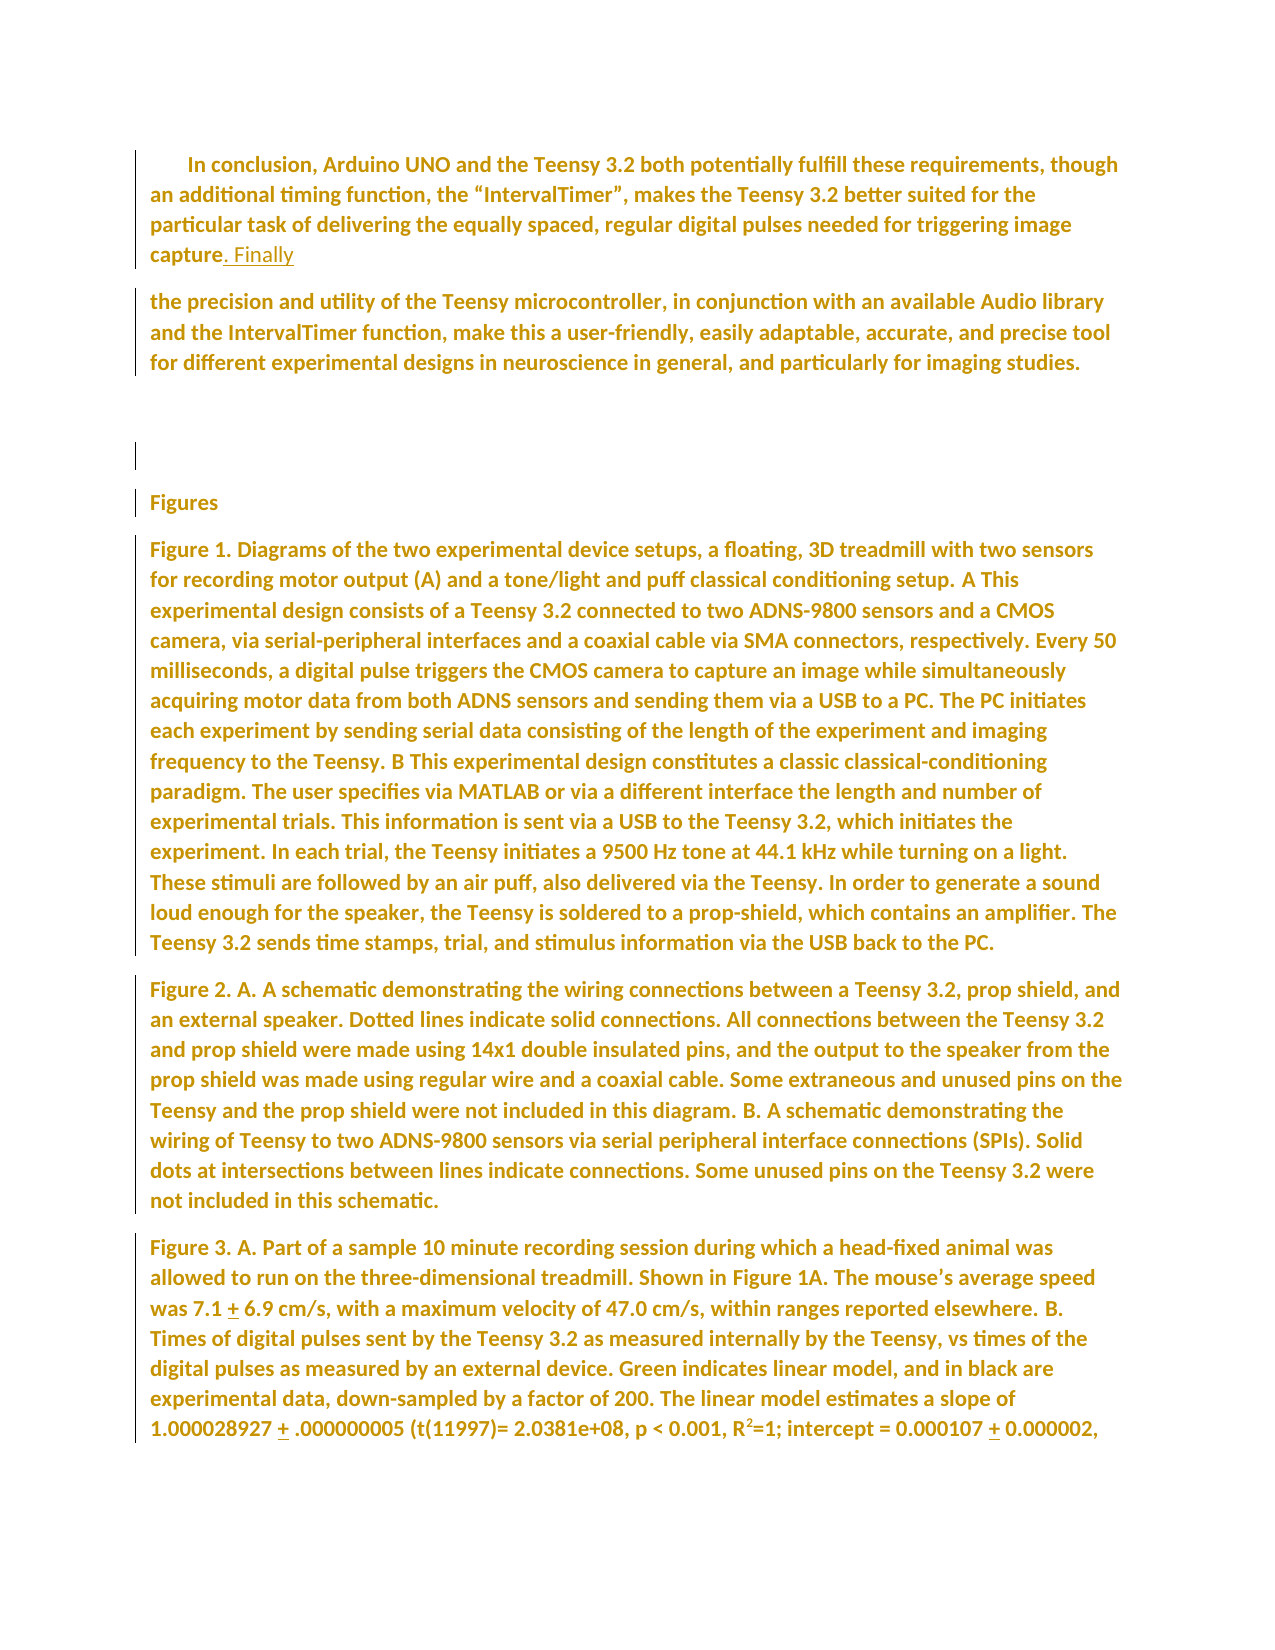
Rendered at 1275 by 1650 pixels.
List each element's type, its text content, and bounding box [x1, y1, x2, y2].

text Figure 2. A. A schematic demonstrating the wiring connections between a Teensy 3.2, prop shield, and an external speaker. Dotted lines indicate solid connections. All connections between the Teensy 3.2 and prop shield were made using 14x1 double insulated pins, and the output to the speaker from the prop shield was made using regular wire and a coaxial cable. Some extraneous and unused pins on the Teensy and the prop shield were not included in this diagram. B. A schematic demonstrating the wiring of Teensy to two ADNS-9800 sensors via serial peripheral interface connections (SPIs). Solid dots at intersections between lines indicate connections. Some unused pins on the Teensy 3.2 were not included in this schematic. [150, 975, 1125, 1214]
text Figure 1. Diagrams of the two experimental device setups, a floating, 3D treadmill with two sensors for recording motor output (A) and a tone/light and puff classical conditioning setup. A This experimental design consists of a Teensy 3.2 connected to two ADNS-9800 sensors and a CMOS camera, via serial-peripheral interfaces and a coaxial cable via SMA connectors, respectively. Every 50 milliseconds, a digital pulse triggers the CMOS camera to capture an image while simultaneously acquiring motor data from both ADNS sensors and sending them via a USB to a PC. The PC initiates each experiment by sending serial data consisting of the length of the experiment and imaging frequency to the Teensy. B This experimental design constitutes a classic classical-conditioning paradigm. The user specifies via MATLAB or via a different interface the length and number of experimental trials. This information is sent via a USB to the Teensy 3.2, which initiates the experiment. In each trial, the Teensy initiates a 9500 Hz tone at 44.1 kHz while turning on a light. These stimuli are followed by an air puff, also delivered via the Teensy. In order to generate a sound loud enough for the speaker, the Teensy is soldered to a prop-shield, which contains an amplifier. The Teensy 3.2 sends time stamps, trial, and stimulus information via the USB back to the PC. [150, 535, 1125, 956]
text the precision and utility of the Teensy microcontroller, in conjunction with an available Audio library and the IntervalTimer function, make this a user-friendly, easily adaptable, accurate, and precise tool for different experimental designs in neuroscience in general, and particularly for imaging studies. [150, 287, 1125, 376]
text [150, 1233, 1125, 1443]
text Figures [150, 488, 1125, 517]
text In conclusion, Arduino UNO and the Teensy 3.2 both potentially fulfill these requirements, though an additional timing function, the “IntervalTimer”, makes the Teensy 3.2 better suited for the particular task of delivering the equally spaced, regular digital pulses needed for triggering image capture [150, 150, 1125, 269]
